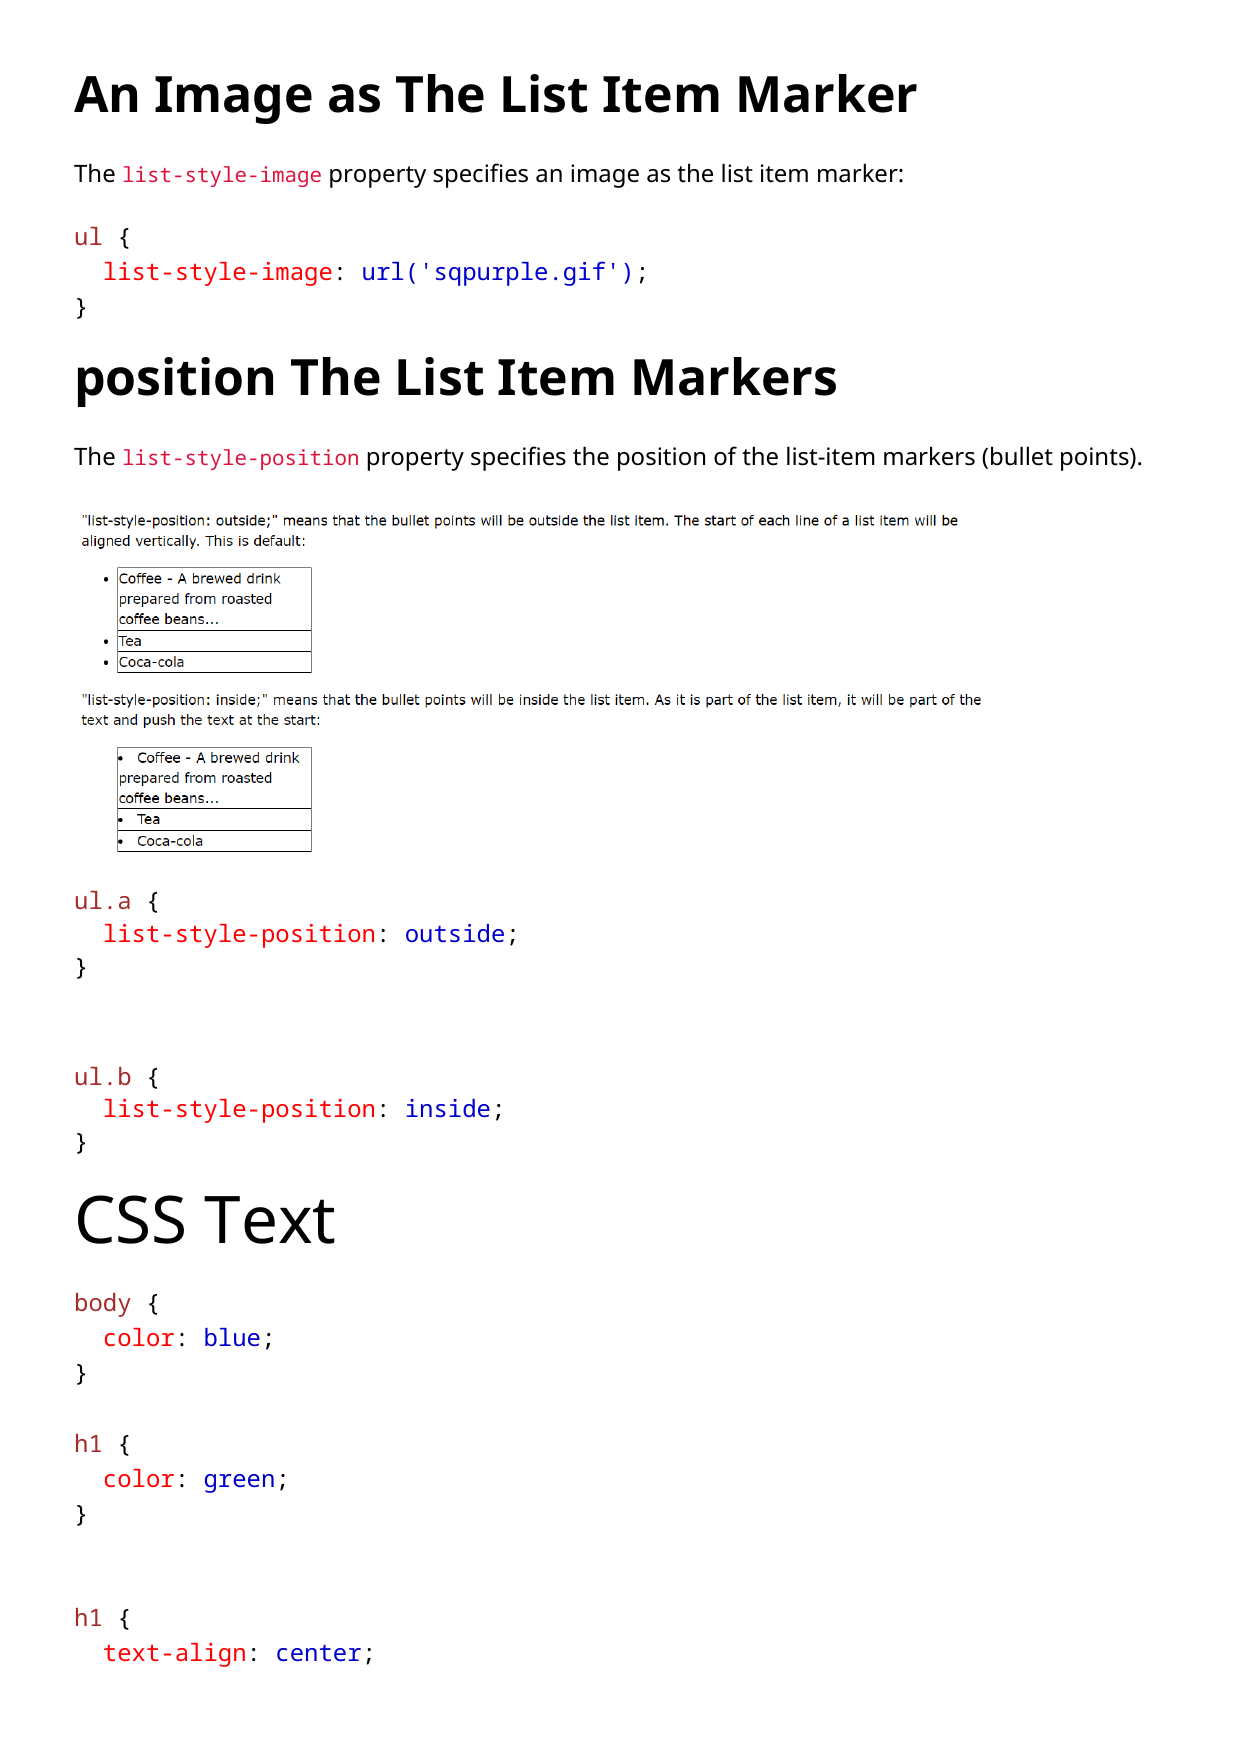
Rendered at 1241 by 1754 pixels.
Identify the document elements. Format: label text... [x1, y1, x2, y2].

text The list-style-position property specifies the position of the list-item markers (bullet points). [74, 440, 1167, 473]
subtitle CSS Text [74, 1174, 1167, 1263]
text ul { list-style-image: url('sqpurple.gif'); } [74, 220, 1167, 323]
text body { color: blue; } h1 { color: green; } [74, 1286, 1167, 1530]
picture [73, 502, 1014, 866]
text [74, 1601, 1167, 1669]
subtitle An Image as The List Item Marker [74, 59, 1167, 127]
subtitle position The List Item Markers [74, 342, 1167, 410]
text The list-style-image property specifies an image as the list item marker: [74, 157, 1167, 190]
text ul.b { list-style-position: inside; } [74, 1059, 1167, 1157]
text ul.a { list-style-position: outside; } [74, 884, 1167, 1043]
